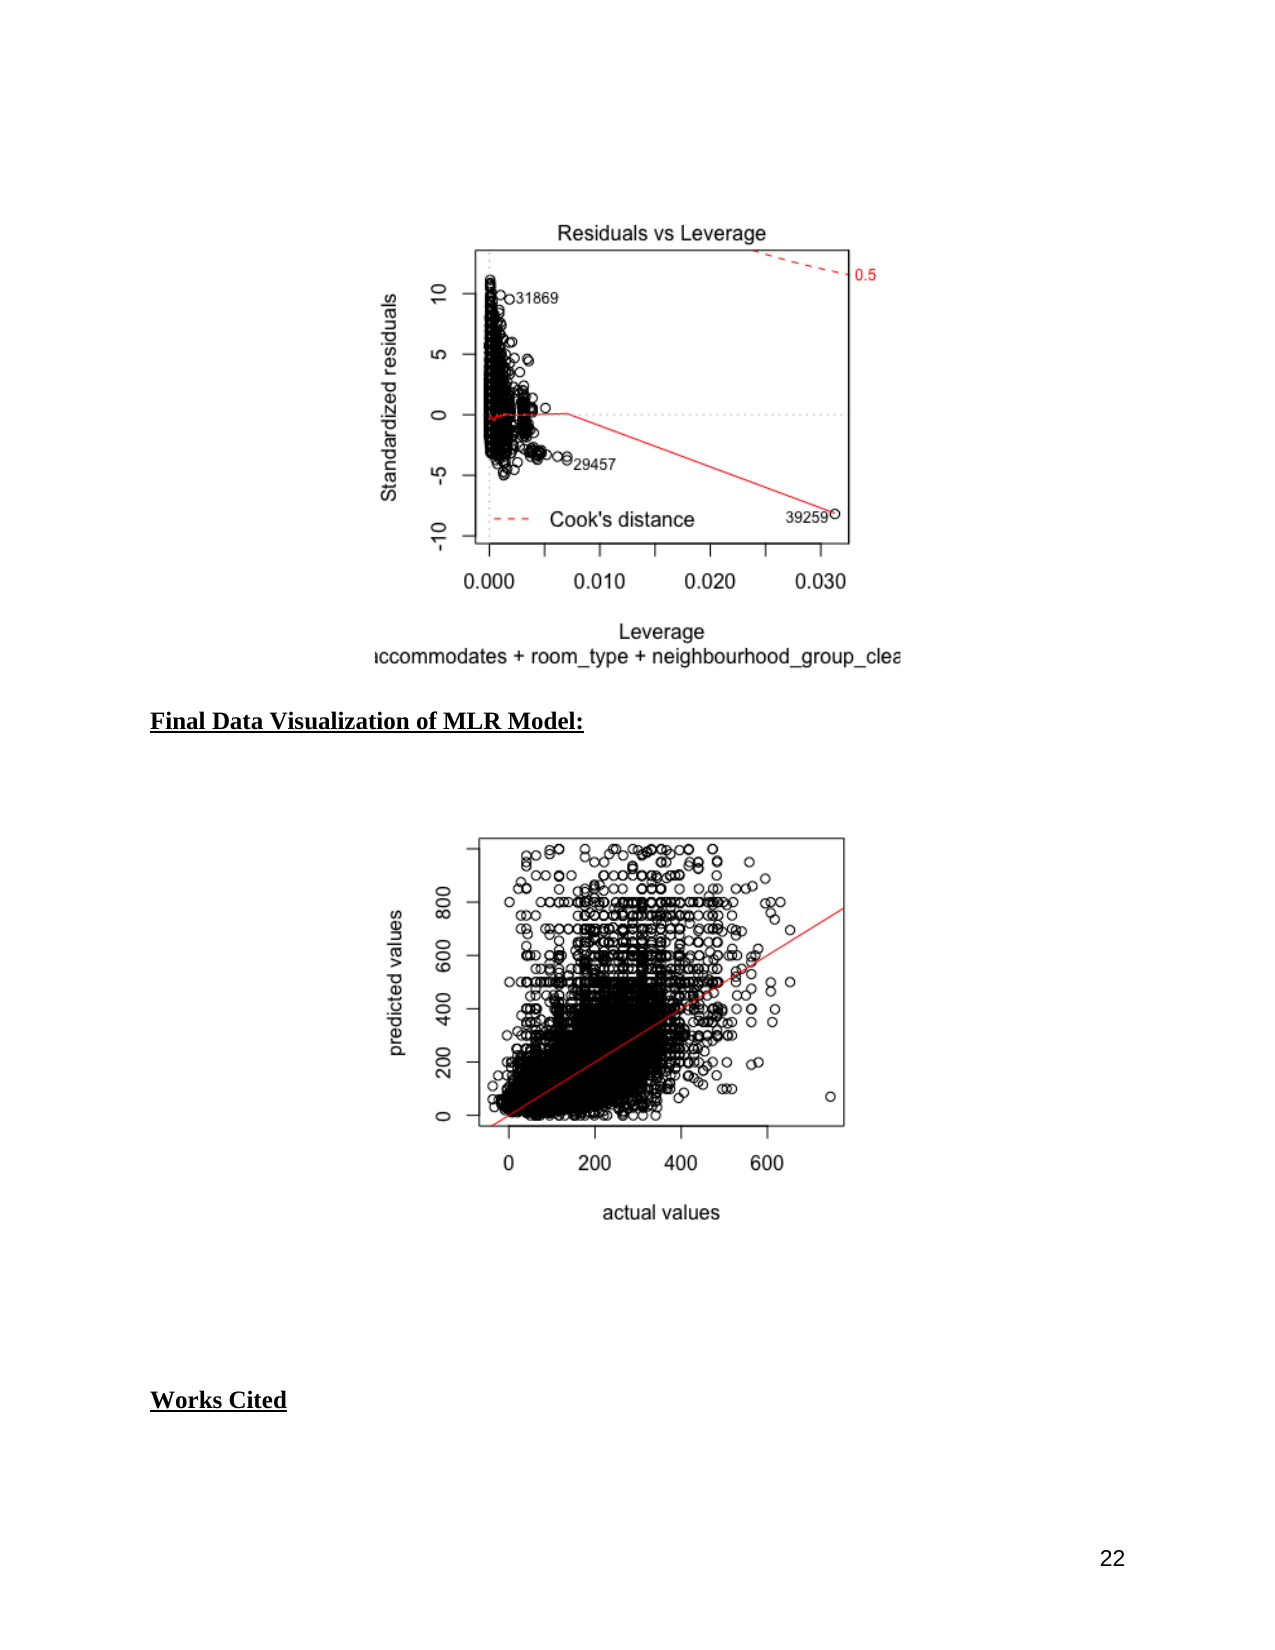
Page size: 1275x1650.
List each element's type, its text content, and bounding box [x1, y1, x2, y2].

picture [380, 739, 895, 1250]
picture [374, 150, 901, 670]
text Works Cited [150, 1385, 1125, 1414]
text Final Data Visualization of MLR Model: [150, 706, 1125, 735]
